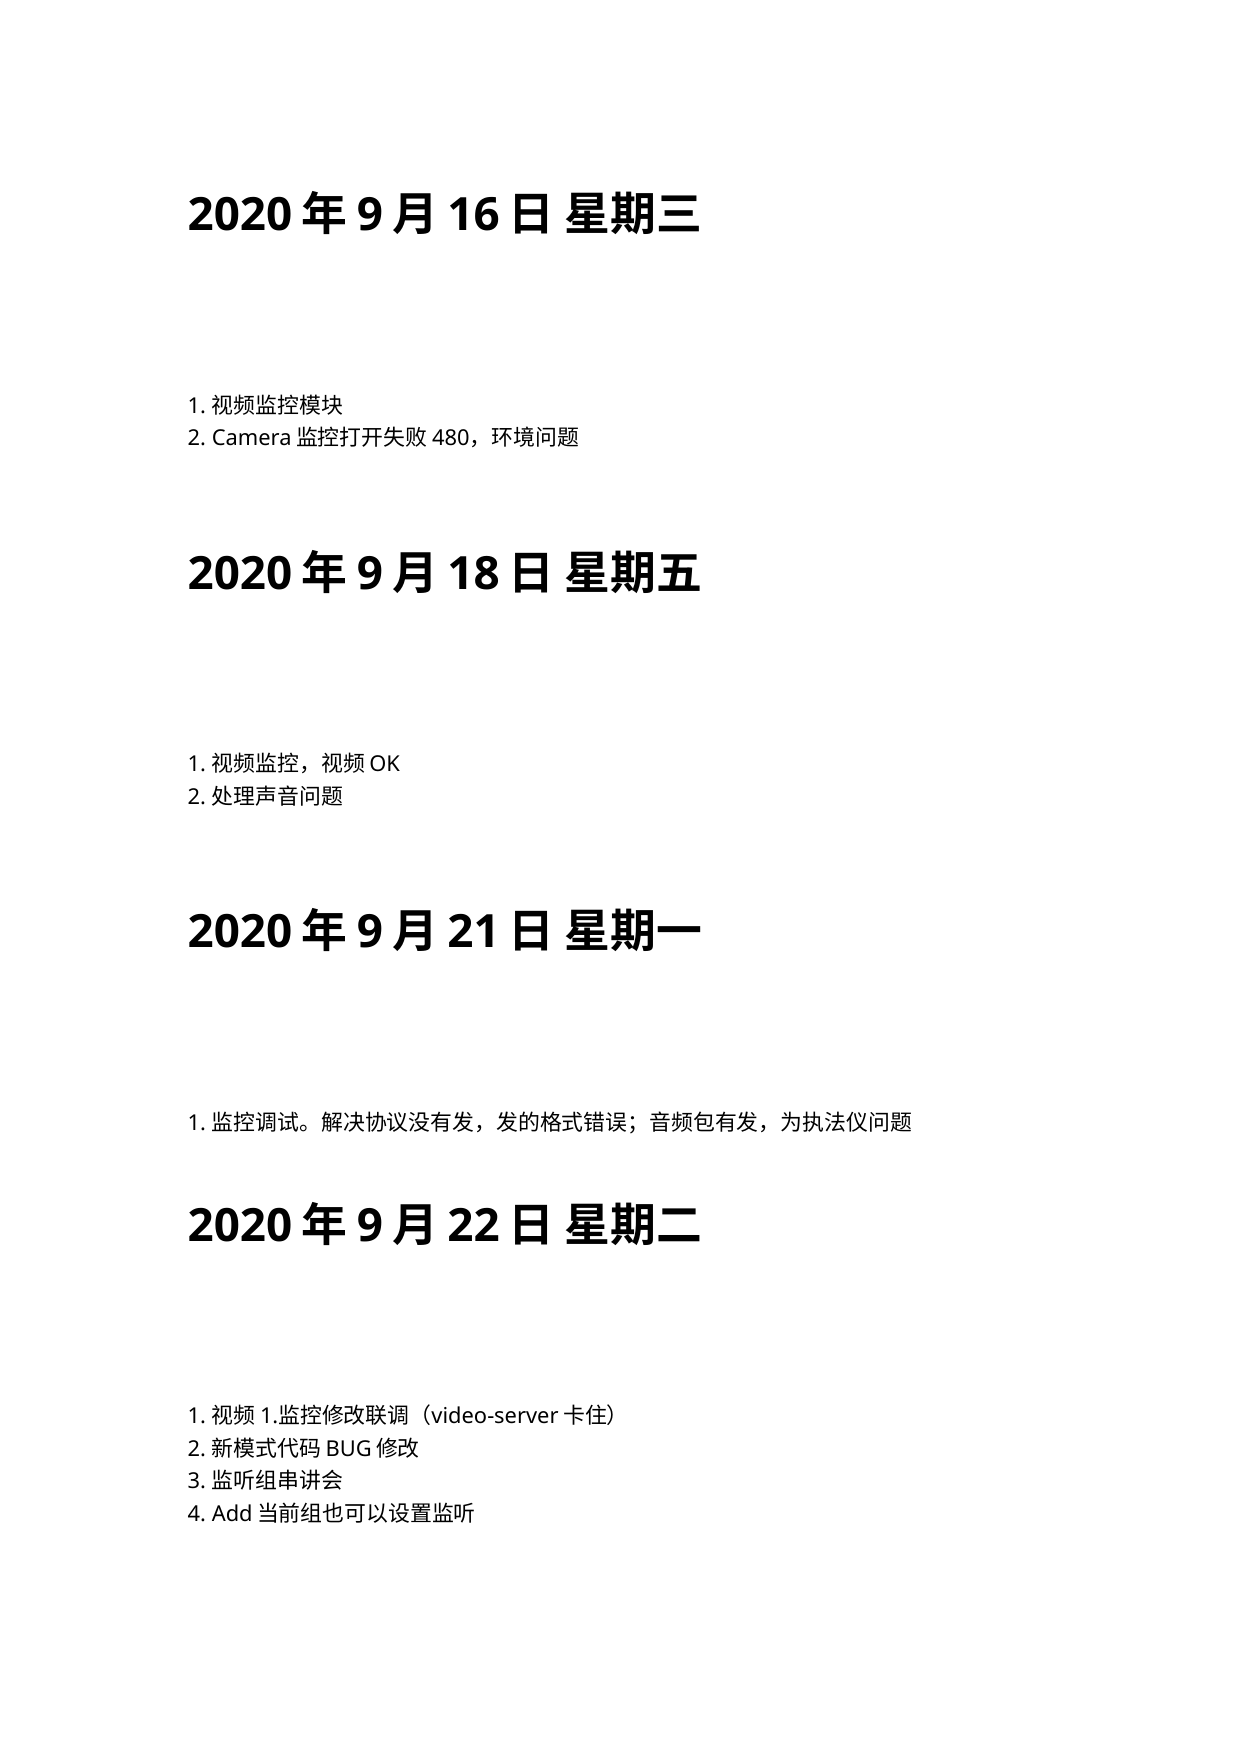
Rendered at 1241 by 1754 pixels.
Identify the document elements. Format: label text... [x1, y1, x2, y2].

list 视频监控，视频OK [187, 746, 1053, 779]
subtitle 2020年9月21日 星期一 [187, 879, 1053, 977]
list Camera监控打开失败 480，环境问题 [187, 420, 1053, 453]
subtitle 2020年9月22日 星期二 [187, 1173, 1053, 1270]
list 处理声音问题 [187, 779, 1053, 811]
subtitle 2020年9月16日 星期三 [187, 162, 1053, 259]
list 新模式代码BUG修改 [187, 1431, 1053, 1463]
list 视频1.监控修改联调（video-server卡住） [187, 1398, 1053, 1431]
list 监听组串讲会 [187, 1463, 1053, 1496]
subtitle 2020年9月18日 星期五 [187, 521, 1053, 618]
list 视频监控模块 [187, 388, 1053, 420]
list 监控调试。解决协议没有发，发的格式错误；音频包有发，为执法仪问题 [187, 1105, 1053, 1137]
list Add当前组也可以设置监听 [187, 1496, 1053, 1528]
